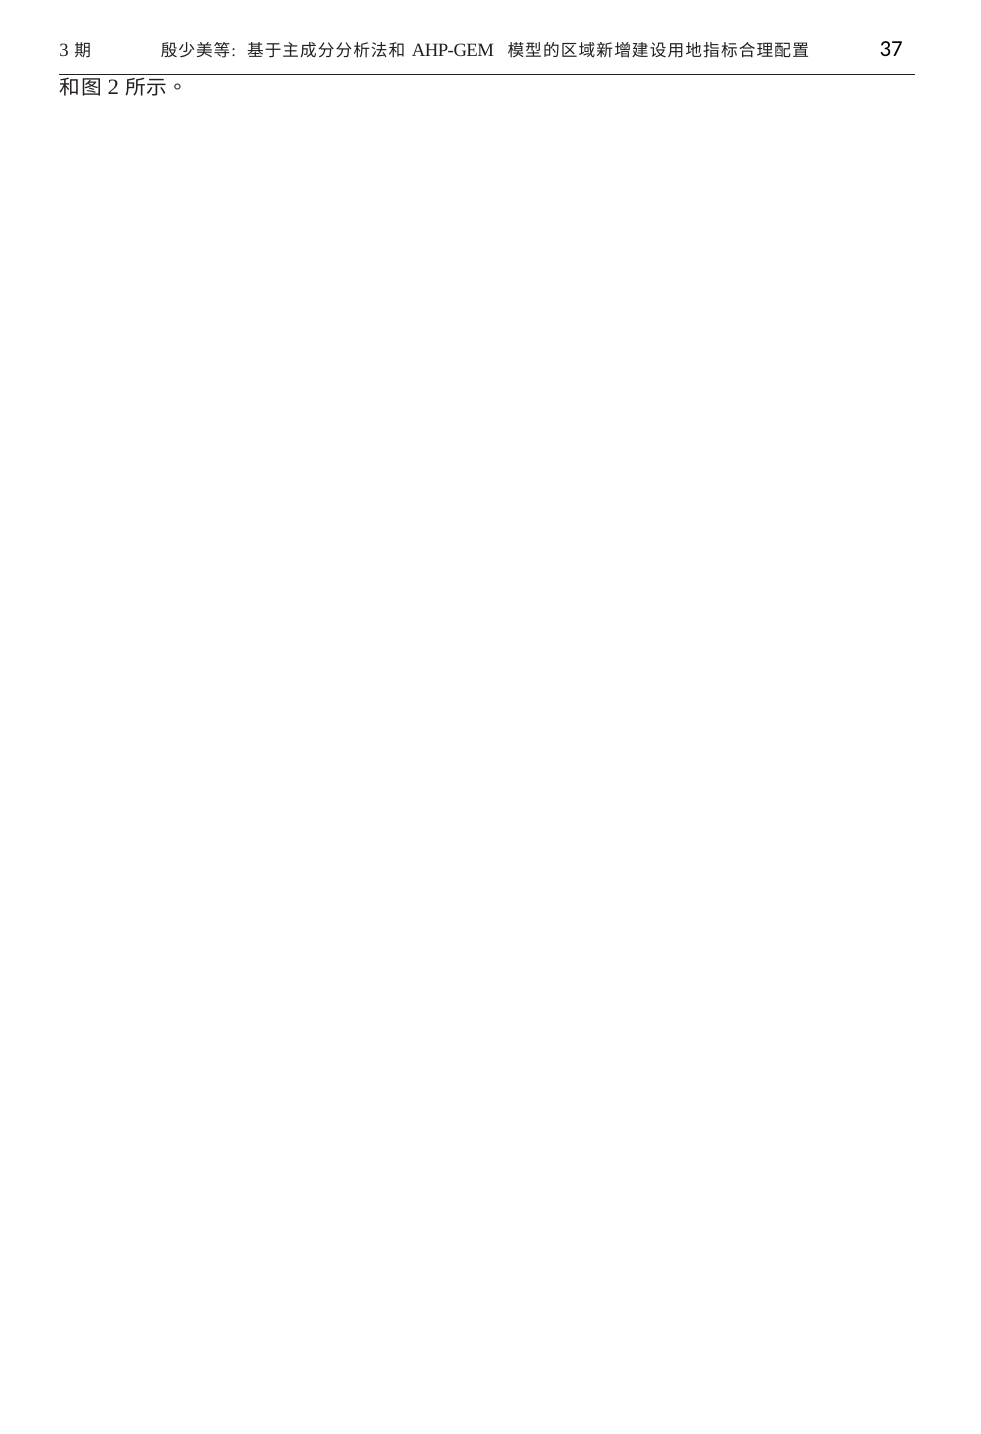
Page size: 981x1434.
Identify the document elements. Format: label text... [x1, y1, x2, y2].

text 和图 2 所示。 [59, 73, 943, 100]
